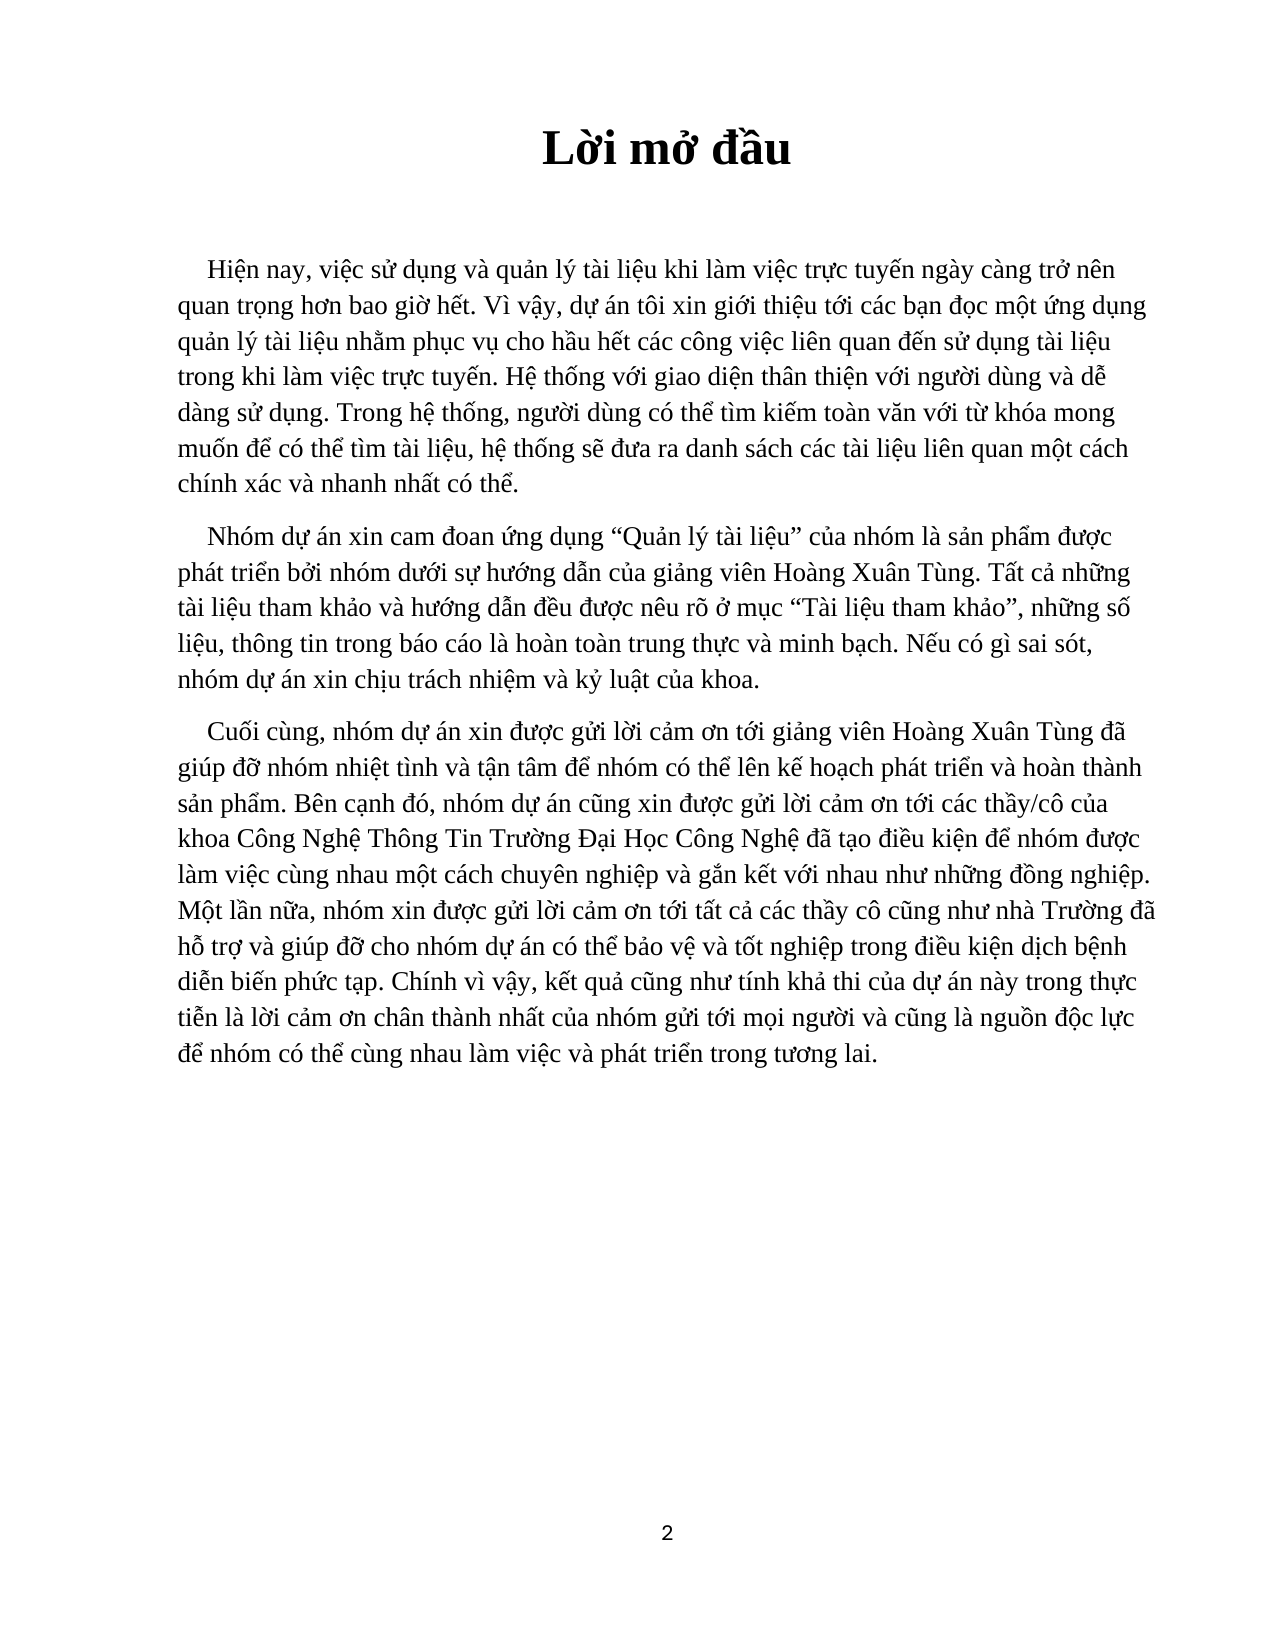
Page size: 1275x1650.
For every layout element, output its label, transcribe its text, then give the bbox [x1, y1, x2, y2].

text Hiện nay, việc sử dụng và quản lý tài liệu khi làm việc trực tuyến ngày càng trở nên quan trọng hơn bao giờ hết. Vì vậy, dự án tôi xin giới thiệu tới các bạn đọc một ứng dụng quản lý tài liệu nhằm phục vụ cho hầu hết các công việc liên quan đến sử dụng tài liệu trong khi làm việc trực tuyến. Hệ thống với giao diện thân thiện với người dùng và dễ dàng sử dụng. Trong hệ thống, người dùng có thể tìm kiếm toàn văn với từ khóa mong muốn để có thể tìm tài liệu, hệ thống sẽ đưa ra danh sách các tài liệu liên quan một cách chính xác và nhanh nhất có thể. [177, 253, 1157, 499]
text Lời mở đầu [177, 118, 1157, 176]
text Cuối cùng, nhóm dự án xin được gửi lời cảm ơn tới giảng viên Hoàng Xuân Tùng đã giúp đỡ nhóm nhiệt tình và tận tâm để nhóm có thể lên kế hoạch phát triển và hoàn thành sản phẩm. Bên cạnh đó, nhóm dự án cũng xin được gửi lời cảm ơn tới các thầy/cô của khoa Công Nghệ Thông Tin Trường Đại Học Công Nghệ đã tạo điều kiện để nhóm được làm việc cùng nhau một cách chuyên nghiệp và gắn kết với nhau như những đồng nghiệp. Một lần nữa, nhóm xin được gửi lời cảm ơn tới tất cả các thầy cô cũng như nhà Trường đã hỗ trợ và giúp đỡ cho nhóm dự án có thể bảo vệ và tốt nghiệp trong điều kiện dịch bệnh diễn biến phức tạp. Chính vì vậy, kết quả cũng như tính khả thi của dự án này trong thực tiễn là lời cảm ơn chân thành nhất của nhóm gửi tới mọi người và cũng là nguồn độc lực để nhóm có thể cùng nhau làm việc và phát triển trong tương lai. [177, 715, 1157, 1068]
text Nhóm dự án xin cam đoan ứng dụng “Quản lý tài liệu” của nhóm là sản phẩm được phát triển bởi nhóm dưới sự hướng dẫn của giảng viên Hoàng Xuân Tùng. Tất cả những tài liệu tham khảo và hướng dẫn đều được nêu rõ ở mục “Tài liệu tham khảo”, những số liệu, thông tin trong báo cáo là hoàn toàn trung thực và minh bạch. Nếu có gì sai sót, nhóm dự án xin chịu trách nhiệm và kỷ luật của khoa. [177, 520, 1157, 694]
